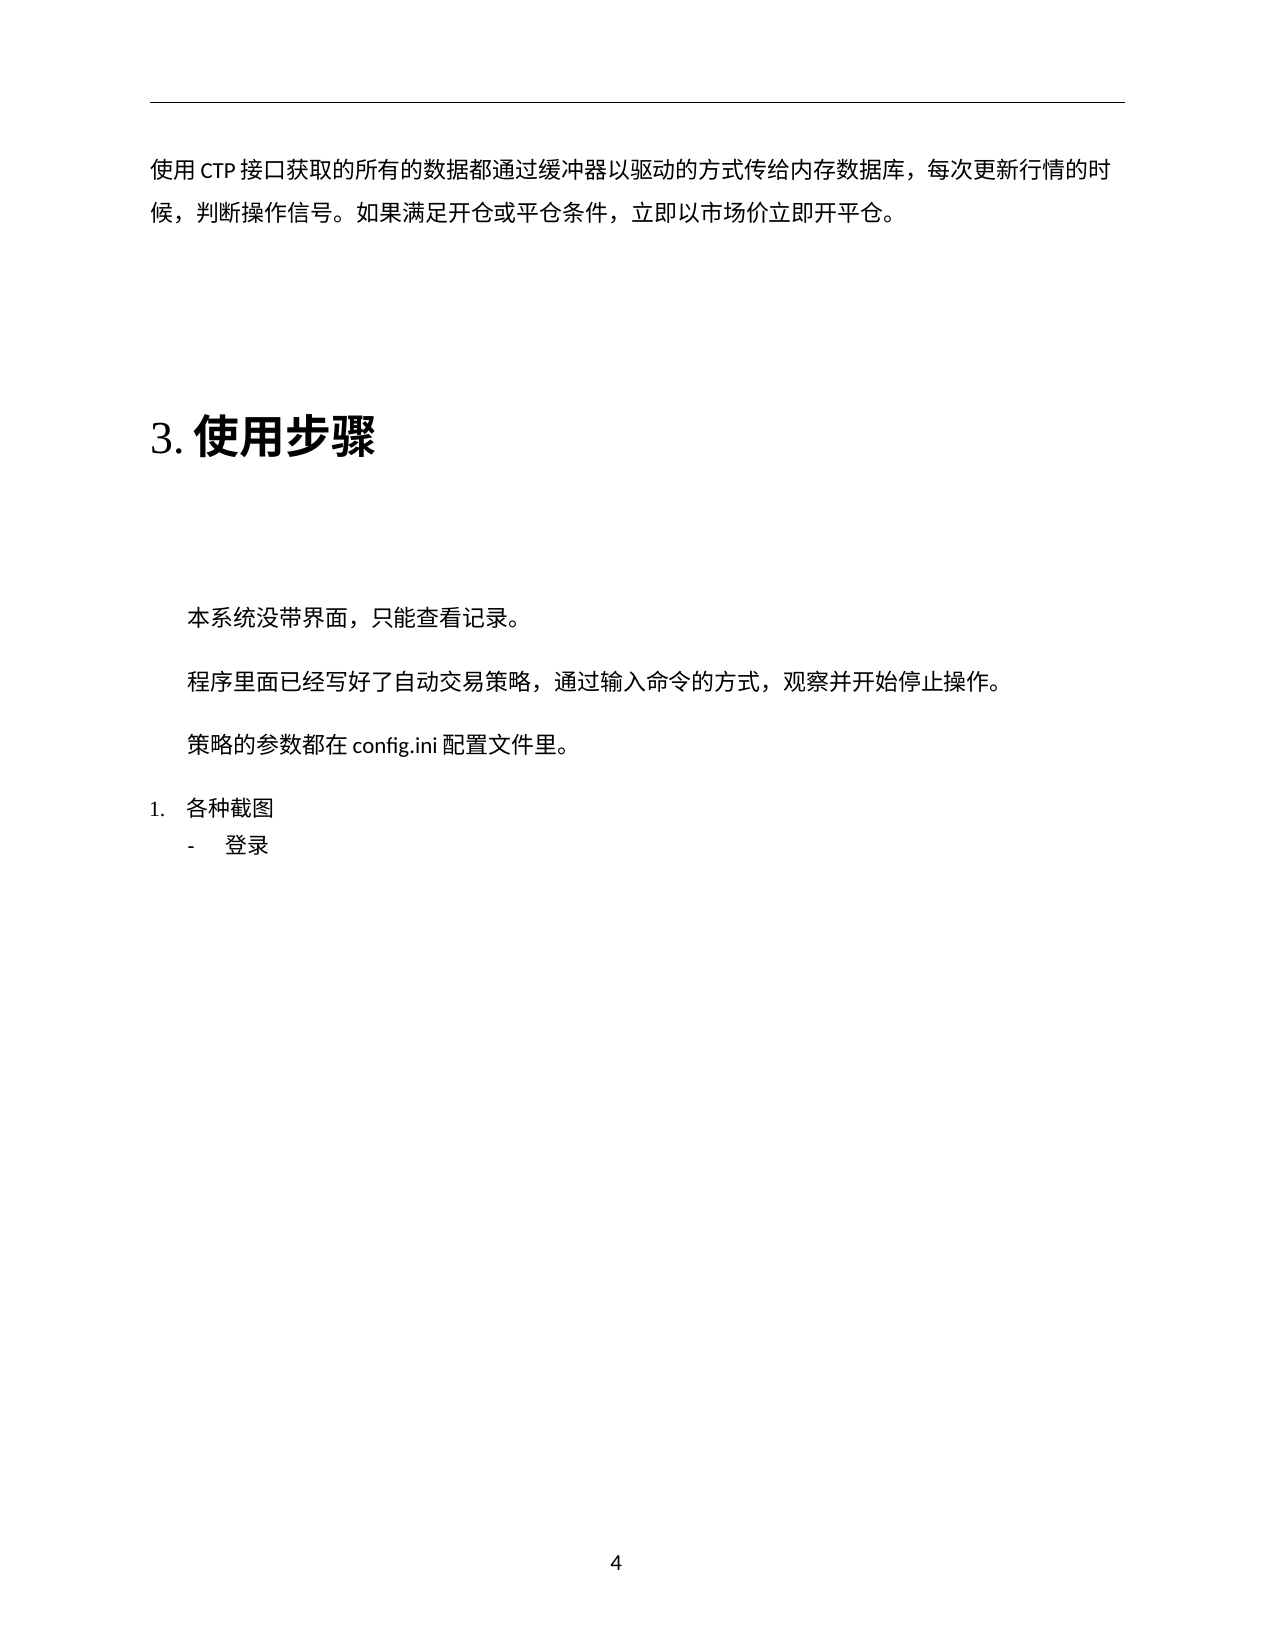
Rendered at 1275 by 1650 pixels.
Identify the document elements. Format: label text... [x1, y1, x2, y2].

text 程序里面已经写好了自动交易策略，通过输入命令的方式，观察并开始停止操作。 [187, 661, 1125, 699]
text 使用CTP接口获取的所有的数据都通过缓冲器以驱动的方式传给内存数据库，每次更新行情的时候，判断操作信号。如果满足开仓或平仓条件，立即以市场价立即开平仓。 [150, 150, 1125, 231]
subtitle 使用步骤 [150, 396, 1125, 471]
list 登录 [187, 825, 1125, 863]
text 策略的参数都在config.ini配置文件里。 [187, 724, 1125, 762]
list 各种截图 [149, 788, 1125, 825]
text 本系统没带界面，只能查看记录。 [187, 598, 1125, 636]
